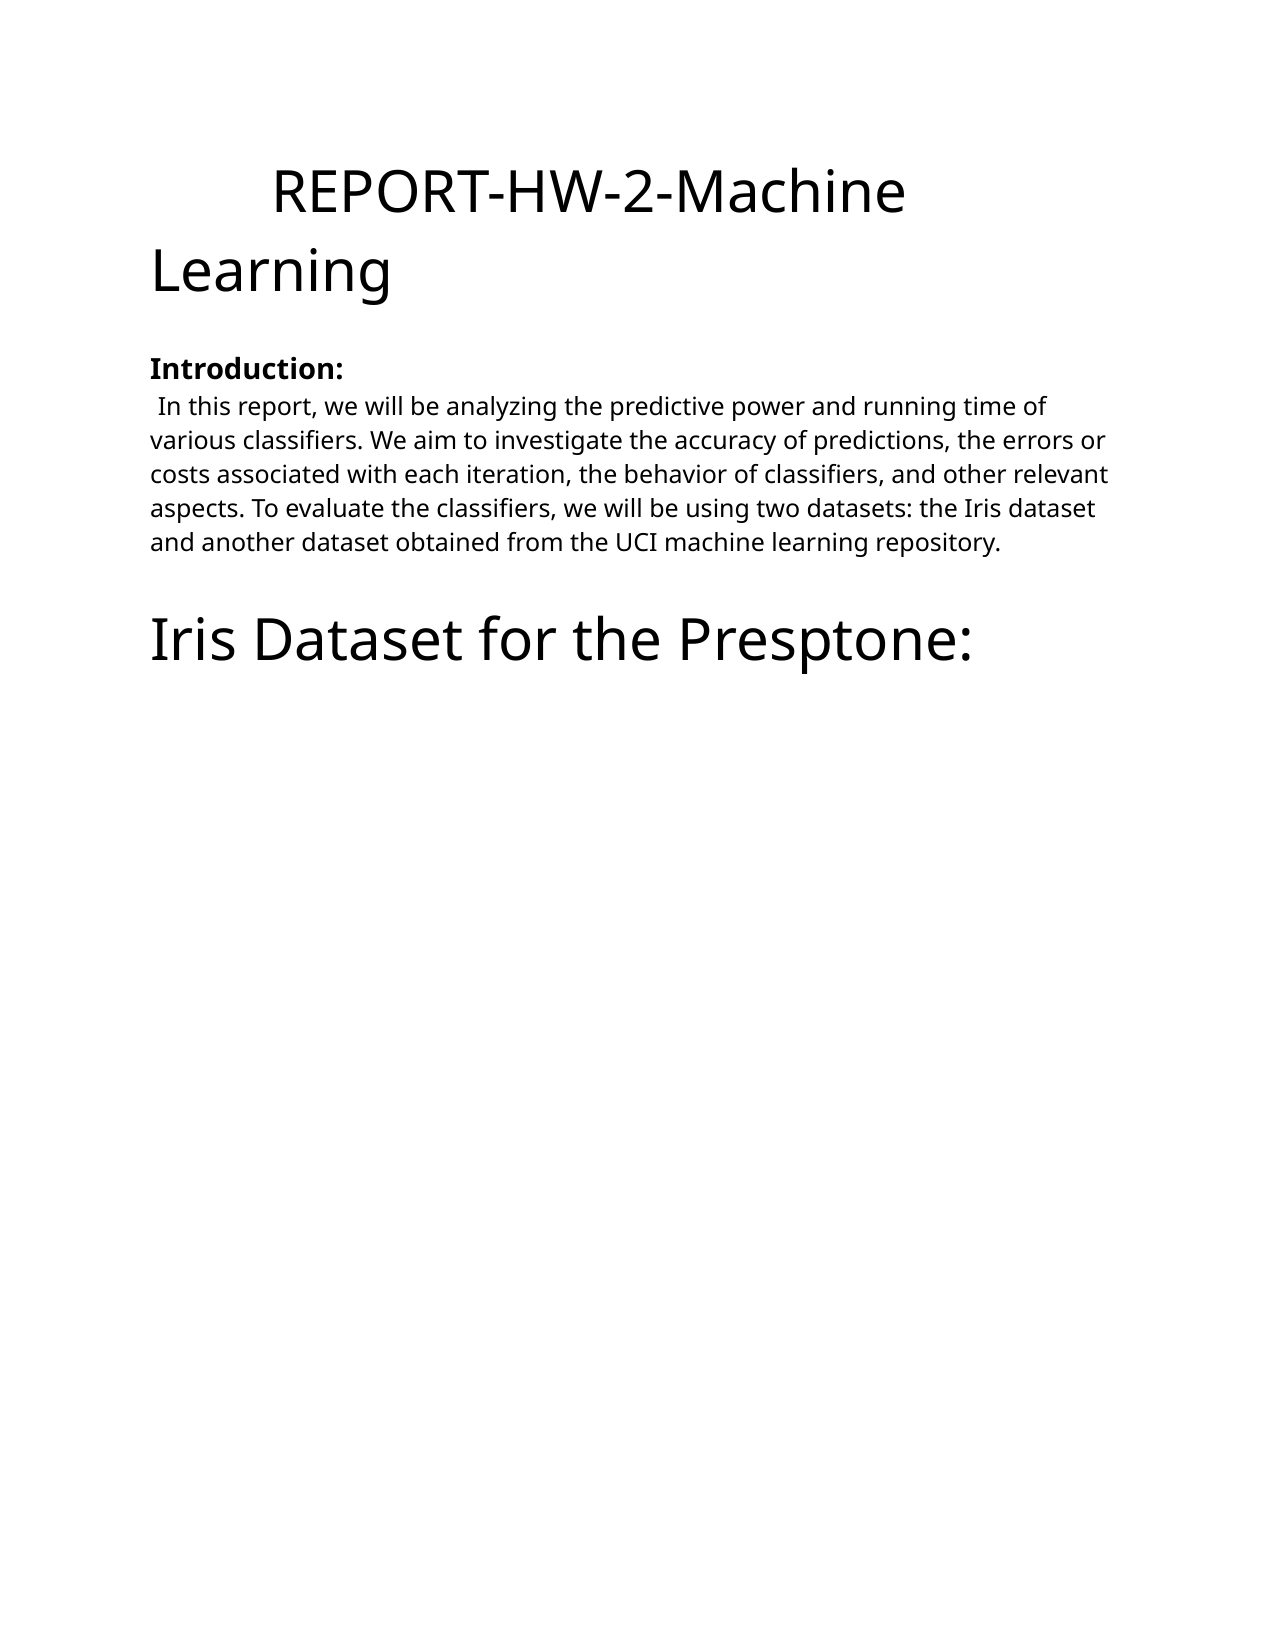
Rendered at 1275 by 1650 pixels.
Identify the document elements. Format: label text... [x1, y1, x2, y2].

text Iris Dataset for the Presptone: [150, 598, 1125, 678]
text In this report, we will be analyzing the predictive power and running time of various classifiers. We aim to investigate the accuracy of predictions, the errors or costs associated with each iteration, the behavior of classifiers, and other relevant aspects. To evaluate the classifiers, we will be using two datasets: the Iris dataset and another dataset obtained from the UCI machine learning repository. [150, 388, 1125, 559]
text Introduction: [150, 349, 1125, 388]
text REPORT-HW-2-Machine Learning [150, 150, 1125, 309]
